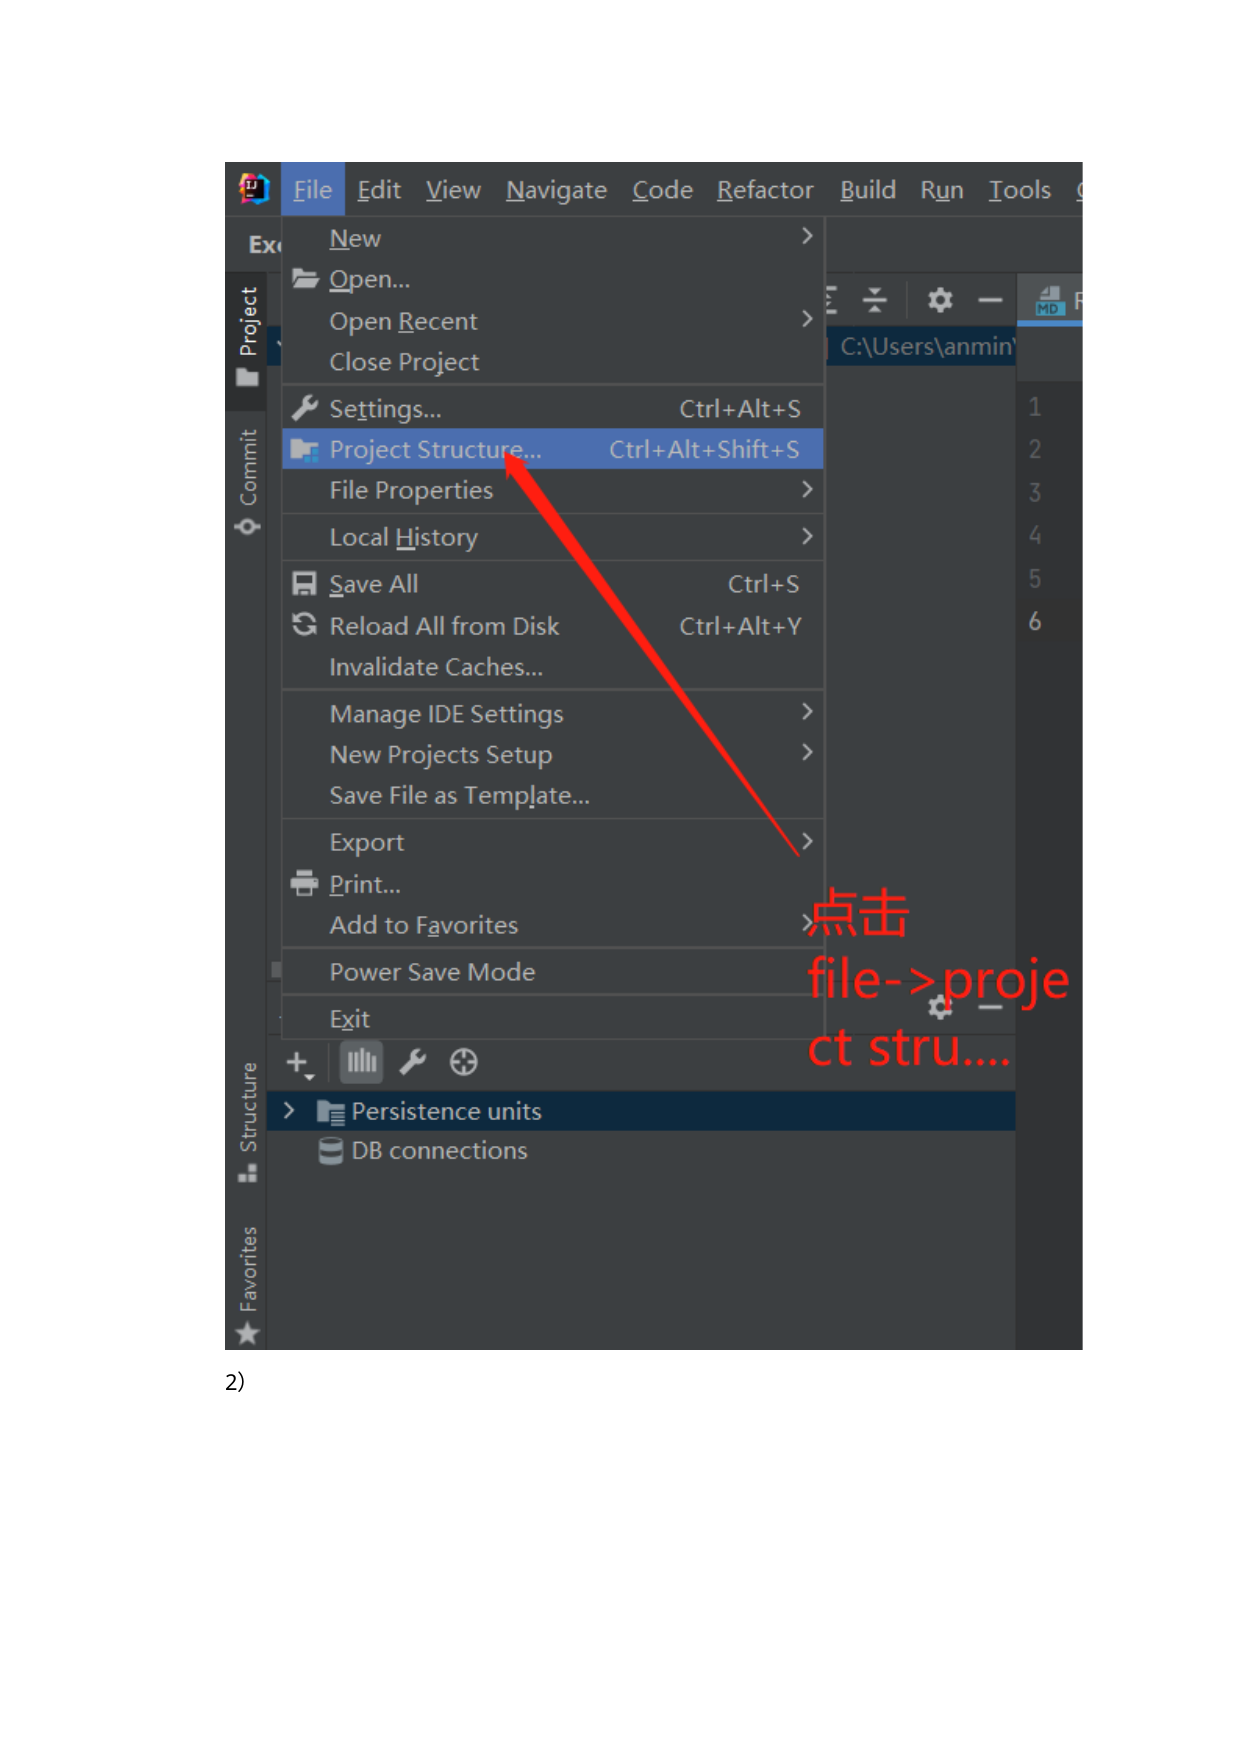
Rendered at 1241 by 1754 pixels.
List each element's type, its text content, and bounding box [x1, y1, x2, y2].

picture [225, 162, 1083, 1350]
text 2） [225, 1364, 1053, 1397]
